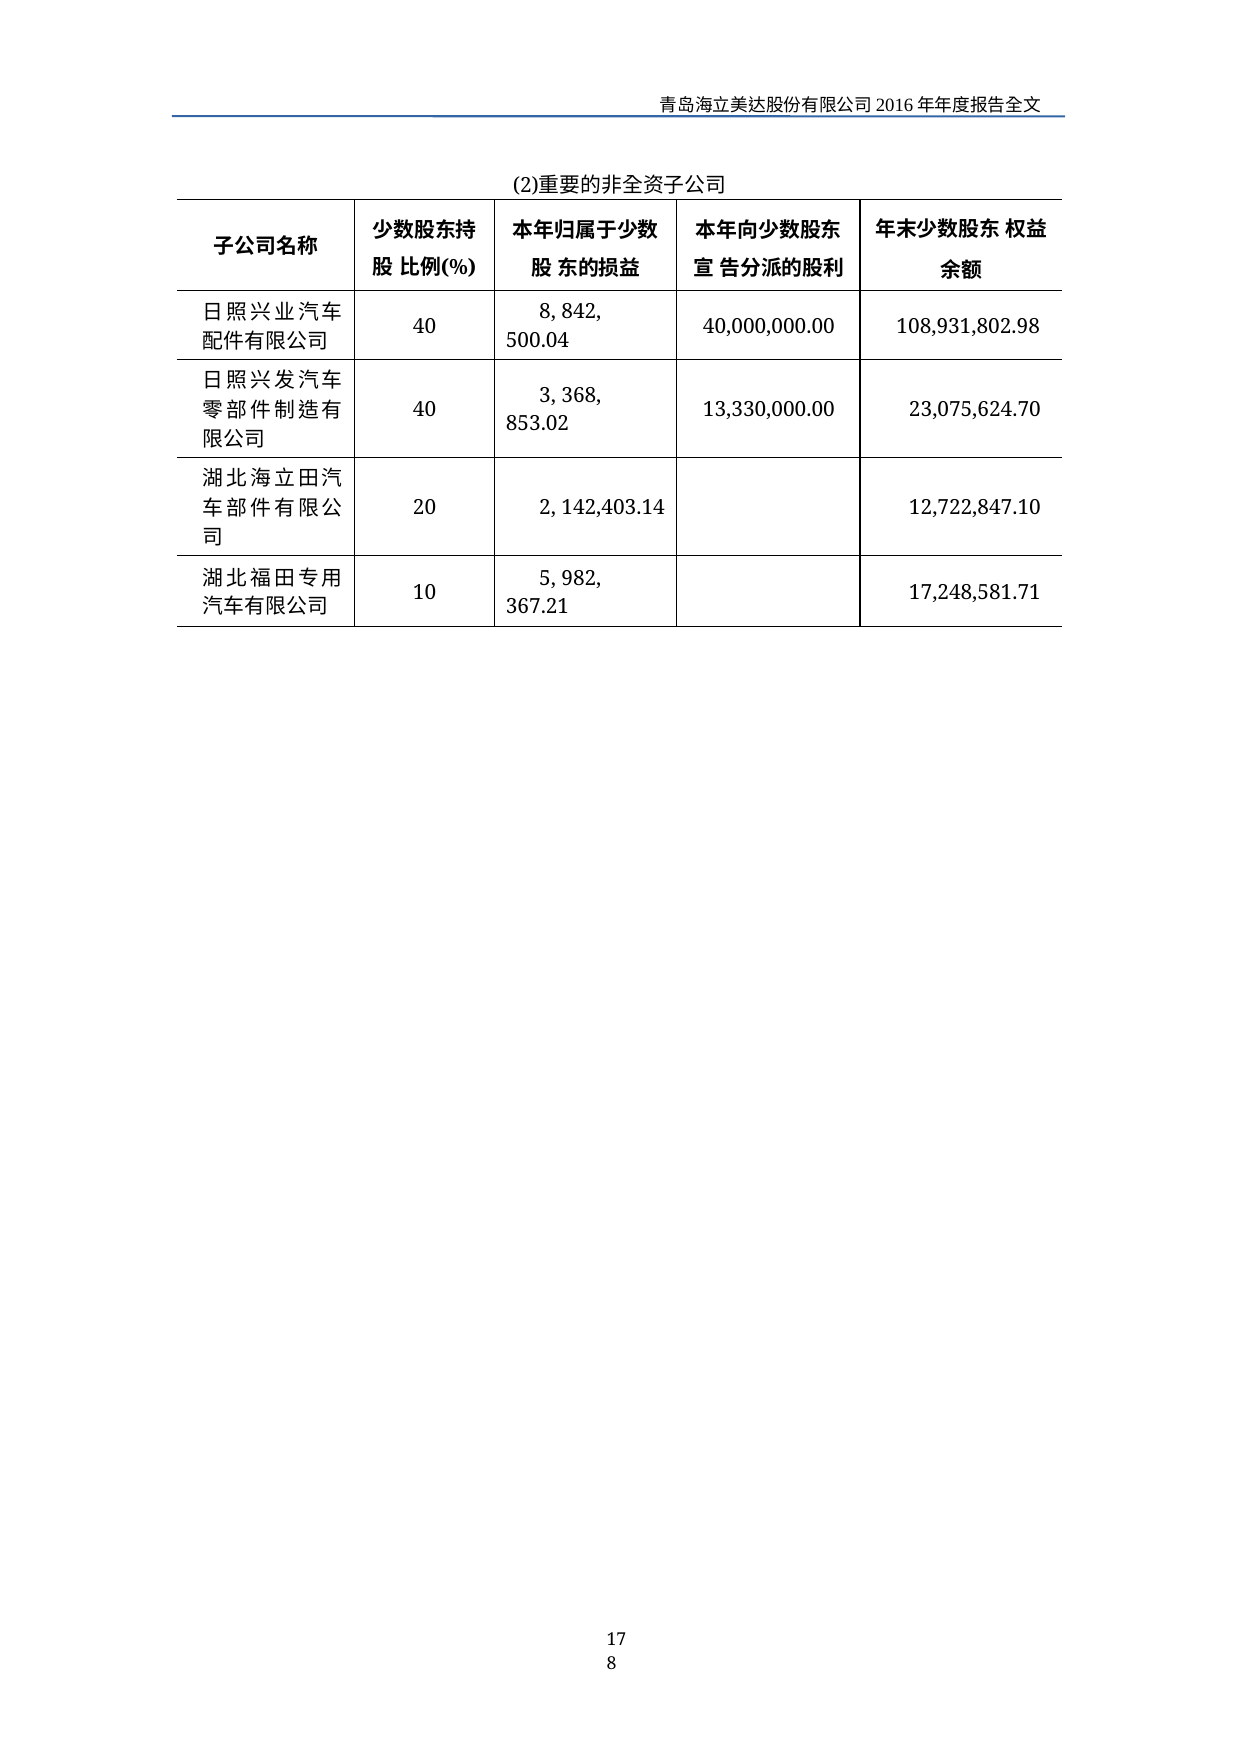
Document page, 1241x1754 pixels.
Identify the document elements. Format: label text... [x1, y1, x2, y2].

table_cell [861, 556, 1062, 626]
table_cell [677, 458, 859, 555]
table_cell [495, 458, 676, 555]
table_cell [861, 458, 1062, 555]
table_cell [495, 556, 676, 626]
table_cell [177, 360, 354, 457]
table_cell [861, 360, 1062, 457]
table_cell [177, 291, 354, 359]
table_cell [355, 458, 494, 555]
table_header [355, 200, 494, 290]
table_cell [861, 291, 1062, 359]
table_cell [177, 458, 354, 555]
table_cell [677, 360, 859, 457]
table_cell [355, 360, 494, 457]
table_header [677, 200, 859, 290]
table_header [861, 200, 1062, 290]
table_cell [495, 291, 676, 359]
text (2)重要的非全资子公司 [177, 170, 1062, 199]
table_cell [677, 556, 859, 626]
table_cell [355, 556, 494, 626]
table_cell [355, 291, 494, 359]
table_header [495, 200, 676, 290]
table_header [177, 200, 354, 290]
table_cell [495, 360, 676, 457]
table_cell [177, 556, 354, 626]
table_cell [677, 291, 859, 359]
